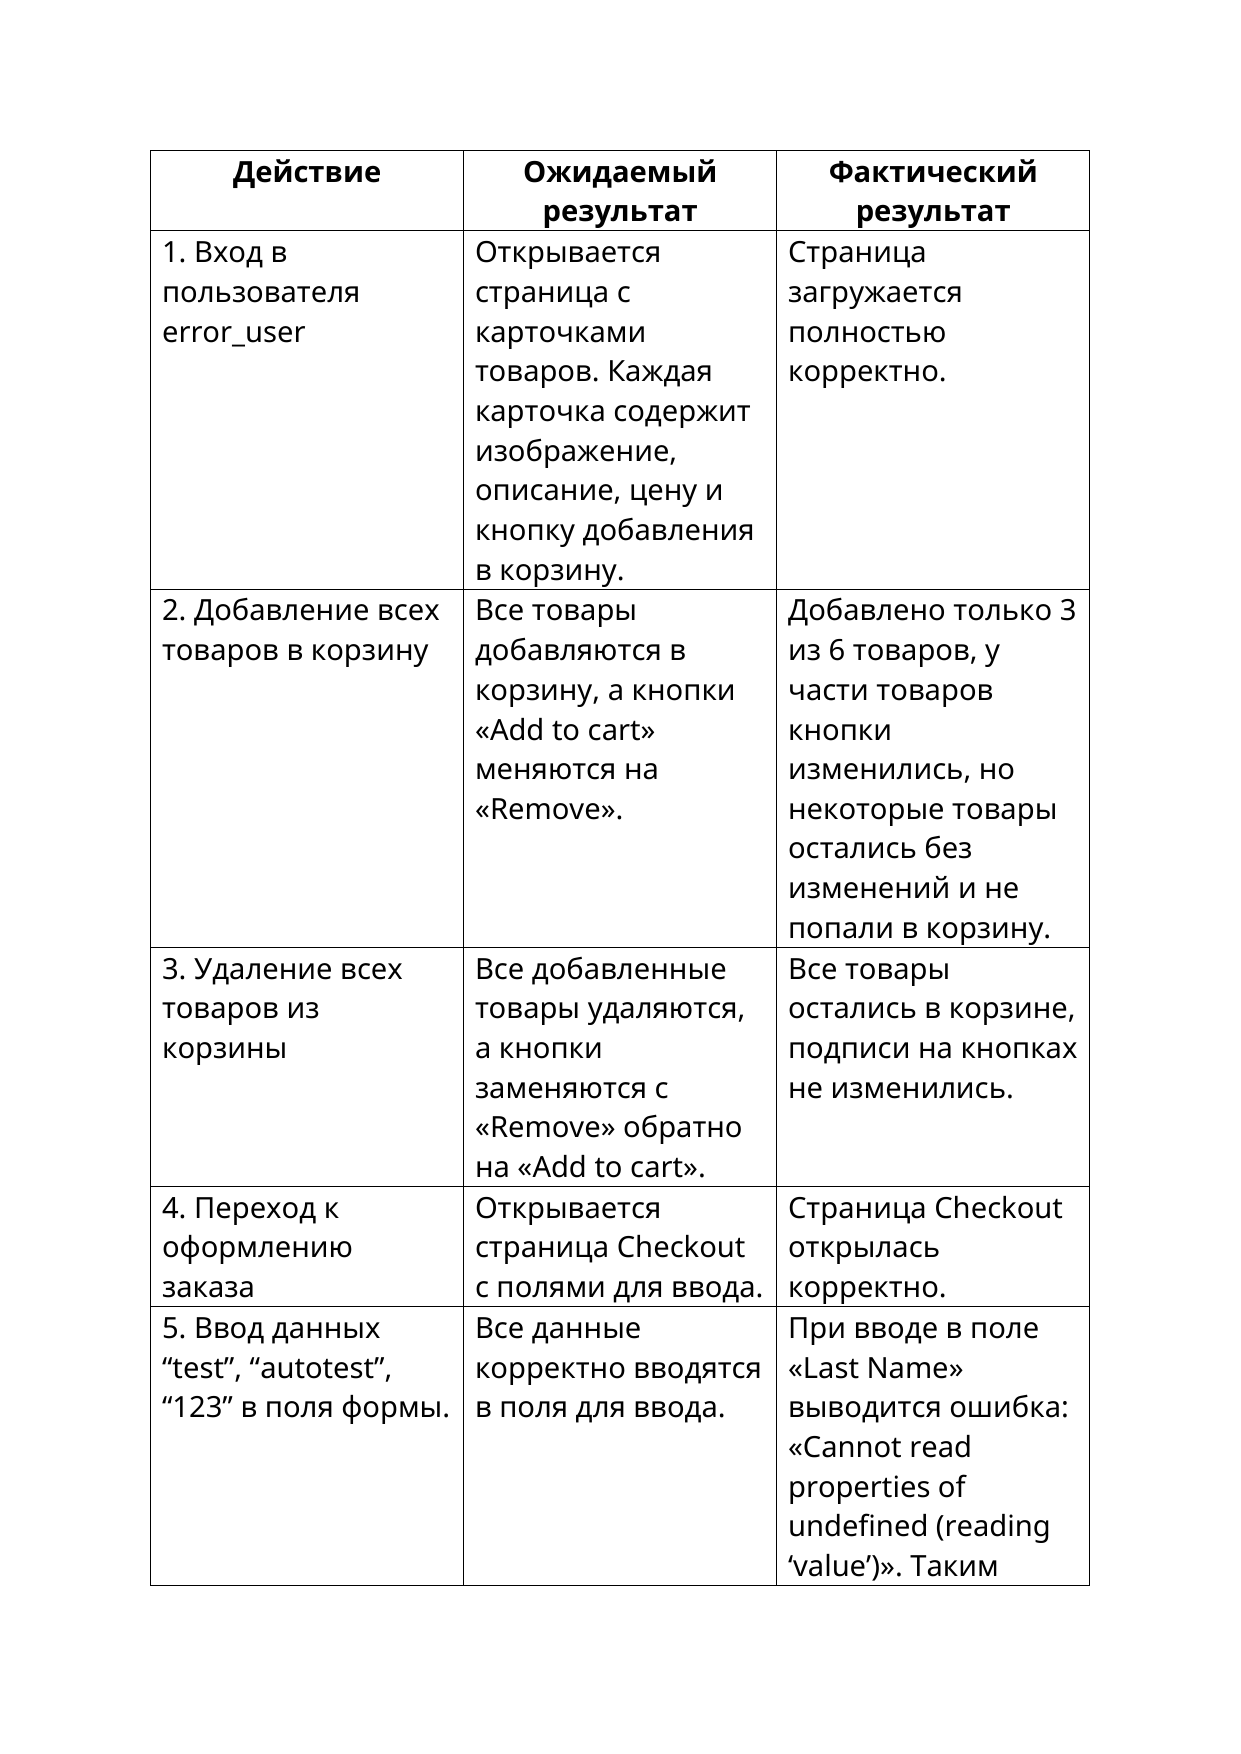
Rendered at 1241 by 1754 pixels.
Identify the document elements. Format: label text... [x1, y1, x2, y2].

table_cell Открывается страница Checkout с полями для ввода. [464, 1187, 776, 1306]
table_header Действие [151, 151, 463, 230]
table_cell Страница Checkout открылась корректно. [777, 1187, 1089, 1306]
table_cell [151, 1307, 463, 1585]
table_cell Все добавленные товары удаляются, а кнопки заменяются с «Remove» обратно на «Add to cart». [464, 948, 776, 1186]
table_cell Открывается страница с карточками товаров. Каждая карточка содержит изображение, описание, цену и кнопку добавления в корзину. [464, 231, 776, 589]
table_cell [777, 1307, 1089, 1585]
table_cell Все товары добавляются в корзину, а кнопки «Add to cart» меняются на «Remove». [464, 590, 776, 947]
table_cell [464, 1307, 776, 1585]
table_header Фактический результат [777, 151, 1089, 230]
table_cell 2. Добавление всех товаров в корзину [151, 590, 463, 947]
table_header Ожидаемый результат [464, 151, 776, 230]
table_cell Все товары остались в корзине, подписи на кнопках не изменились. [777, 948, 1089, 1186]
table_cell 4. Переход к оформлению заказа [151, 1187, 463, 1306]
table_cell 3. Удаление всех товаров из корзины [151, 948, 463, 1186]
table_cell Страница загружается полностью корректно. [777, 231, 1089, 589]
table_cell 1. Вход в пользователя error_user [151, 231, 463, 589]
table_cell Добавлено только 3 из 6 товаров, у части товаров кнопки изменились, но некоторые товары остались без изменений и не попали в корзину. [777, 590, 1089, 947]
